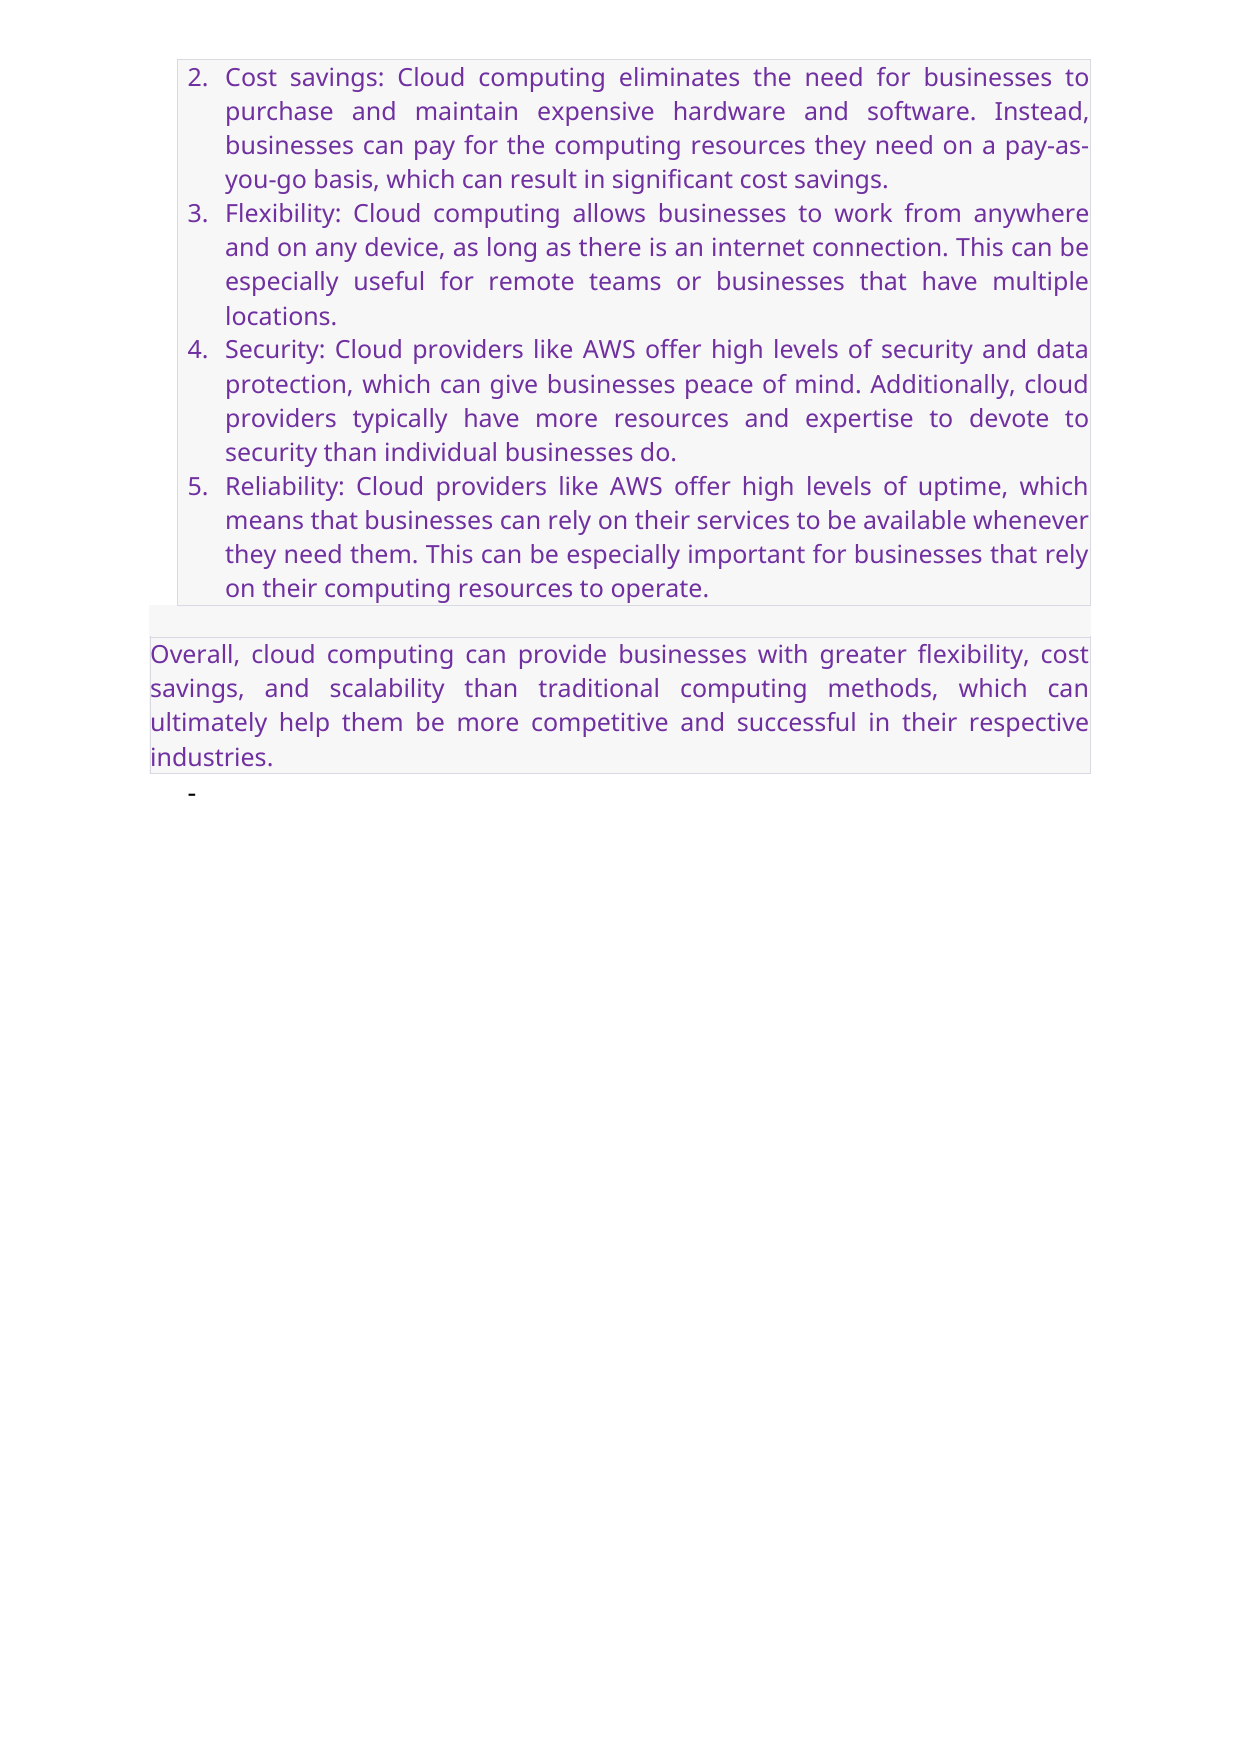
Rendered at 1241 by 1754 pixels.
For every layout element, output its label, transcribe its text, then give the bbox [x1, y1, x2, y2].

list Flexibility: Cloud computing allows businesses to work from anywhere and on any device, as long as there is an internet connection. This can be especially useful for remote teams or businesses that have multiple locations. [178, 195, 1090, 332]
list Reliability: Cloud providers like AWS offer high levels of uptime, which means that businesses can rely on their services to be available whenever they need them. This can be especially important for businesses that rely on their computing resources to operate. [178, 468, 1090, 605]
text Overall, cloud computing can provide businesses with greater flexibility, cost savings, and scalability than traditional computing methods, which can ultimately help them be more competitive and successful in their respective industries. [151, 638, 1090, 773]
list Cost savings: Cloud computing eliminates the need for businesses to purchase and maintain expensive hardware and software. Instead, businesses can pay for the computing resources they need on a pay-as-you-go basis, which can result in significant cost savings. [178, 60, 1090, 195]
list Security: Cloud providers like AWS offer high levels of security and data protection, which can give businesses peace of mind. Additionally, cloud providers typically have more resources and expertise to devote to security than individual businesses do. [178, 332, 1090, 468]
